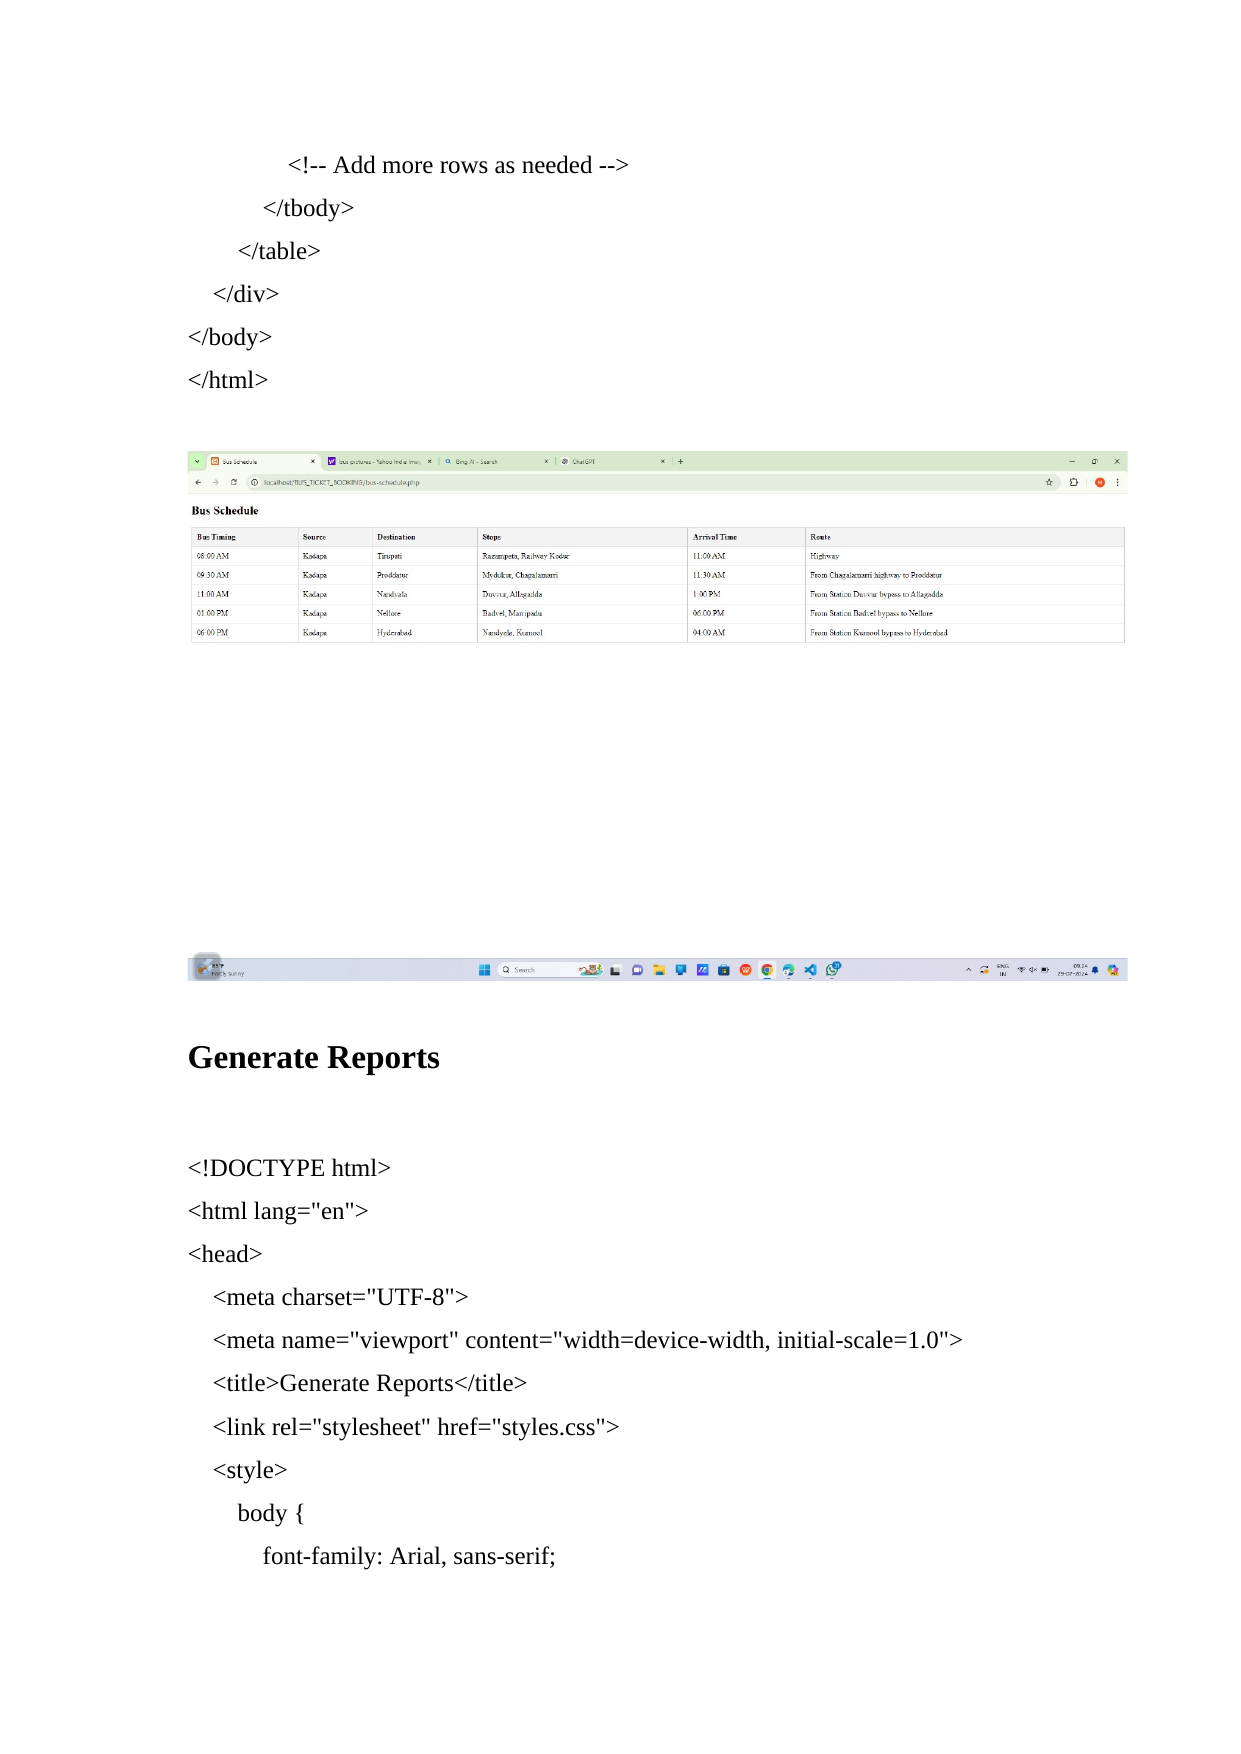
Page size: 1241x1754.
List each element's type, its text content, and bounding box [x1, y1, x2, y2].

text </div> [187, 279, 1090, 308]
text <meta name="viewport" content="width=device-width, initial-scale=1.0"> [187, 1325, 1090, 1354]
picture [187, 451, 1128, 981]
text <meta charset="UTF-8"> [187, 1282, 1090, 1311]
text <!-- Add more rows as needed --> [187, 150, 1090, 179]
text <title>Generate Reports</title> [187, 1368, 1090, 1397]
text font-family: Arial, sans-serif; [187, 1541, 1090, 1570]
text </table> [187, 236, 1090, 265]
text <style> [187, 1455, 1090, 1483]
text body { [187, 1498, 1090, 1527]
text <!DOCTYPE html> [187, 1153, 1090, 1182]
text <html lang="en"> [187, 1196, 1090, 1225]
text Generate Reports [187, 1038, 1090, 1076]
text </body> [187, 322, 1090, 351]
text <head> [187, 1239, 1090, 1268]
text </html> [187, 366, 1090, 394]
text <link rel="stylesheet" href="styles.css"> [187, 1412, 1090, 1440]
text </tbody> [187, 193, 1090, 222]
